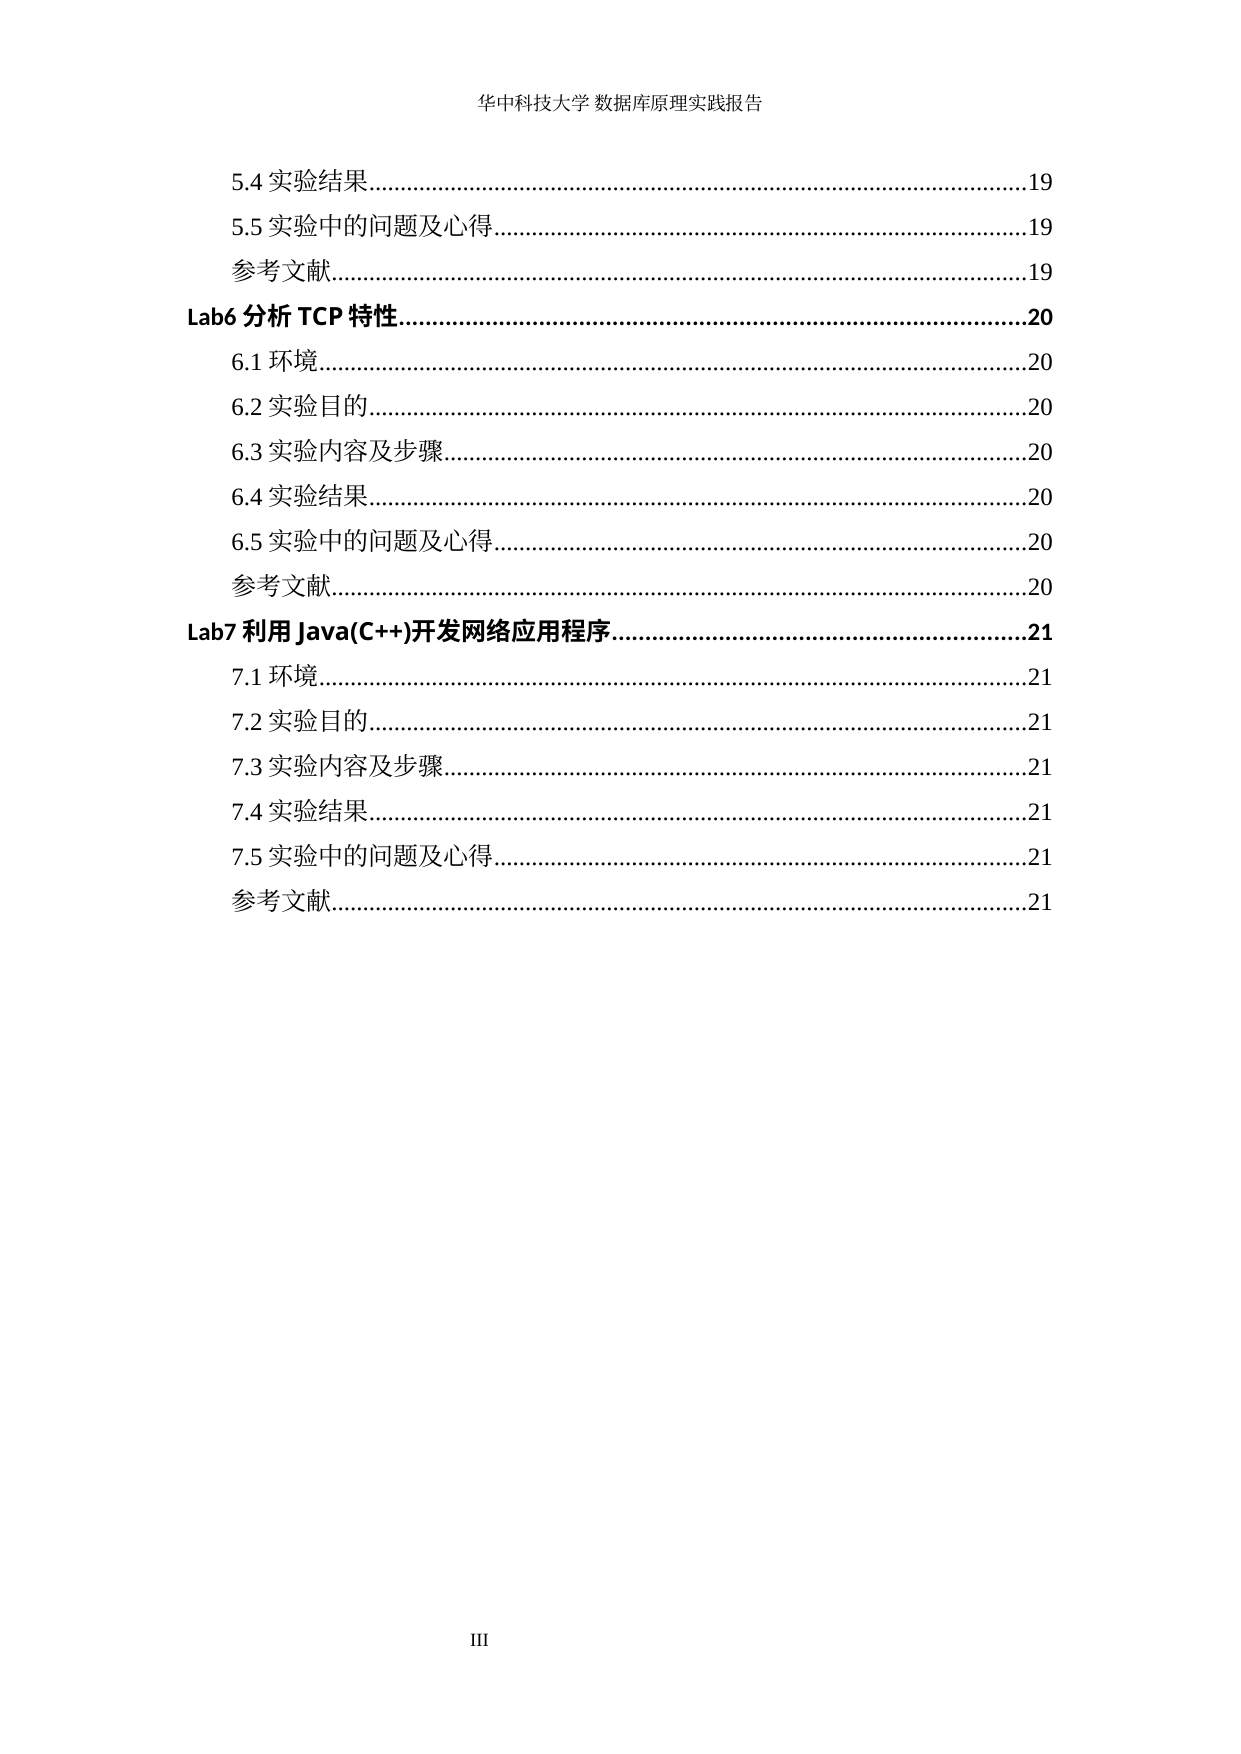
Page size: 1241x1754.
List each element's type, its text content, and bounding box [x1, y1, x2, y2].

text 参考文献 20 [231, 566, 1053, 602]
text 6.2 实验目的 20 [231, 387, 1053, 423]
text 6.5 实验中的问题及心得 20 [231, 522, 1053, 557]
text 6.4 实验结果 20 [231, 477, 1053, 513]
text Lab7 利用Java(C++)开发网络应用程序 21 [187, 611, 1053, 648]
text 参考文献 19 [231, 252, 1053, 288]
text 7.3 实验内容及步骤 21 [231, 746, 1053, 782]
text 7.2 实验目的 21 [231, 702, 1053, 737]
text 6.1 环境 20 [231, 342, 1053, 378]
text 5.5 实验中的问题及心得 19 [231, 207, 1053, 243]
text 7.4 实验结果 21 [231, 791, 1053, 827]
text Lab6 分析TCP特性 20 [187, 297, 1053, 333]
text 参考文献 21 [231, 881, 1053, 917]
text 5.4 实验结果 19 [231, 162, 1053, 198]
text 7.1 环境 21 [231, 657, 1053, 693]
text 7.5 实验中的问题及心得 21 [231, 836, 1053, 872]
text 6.3 实验内容及步骤 20 [231, 432, 1053, 468]
